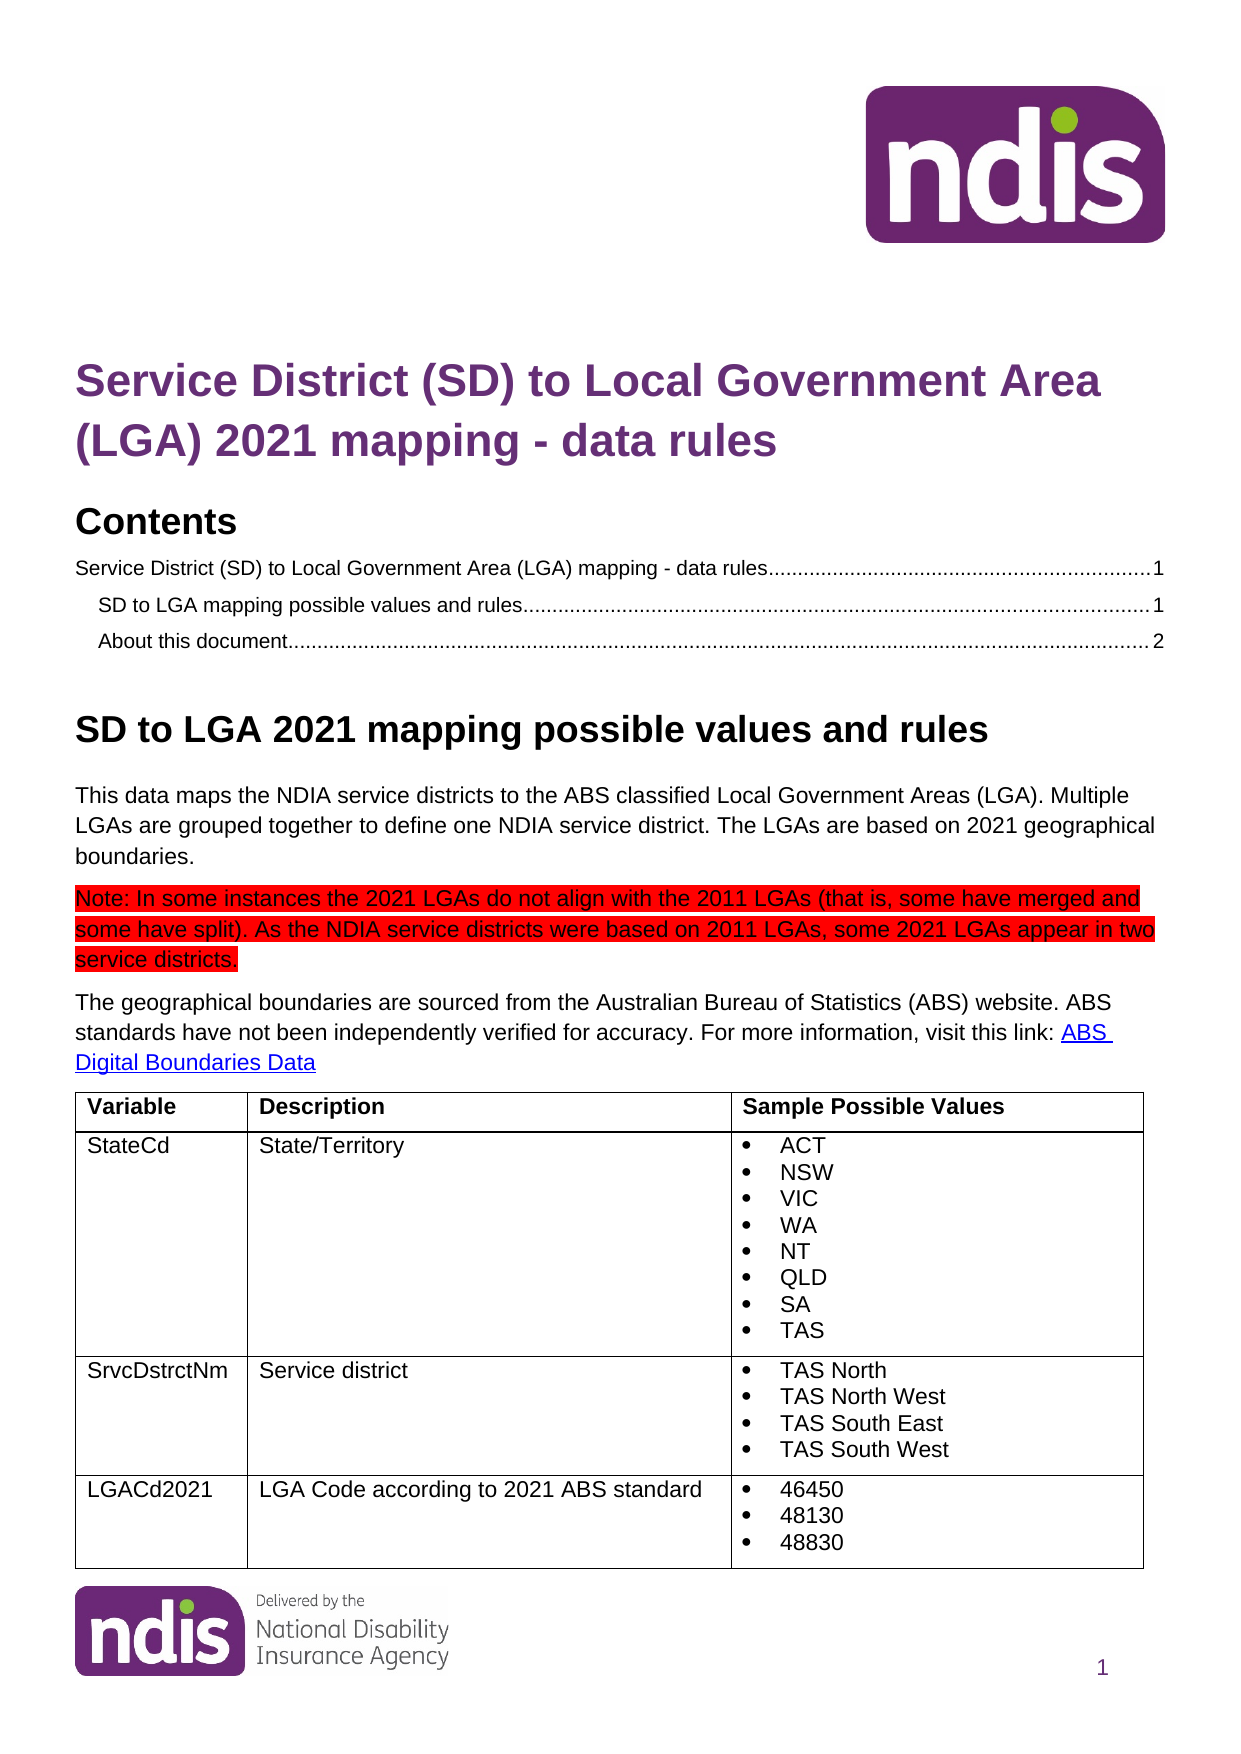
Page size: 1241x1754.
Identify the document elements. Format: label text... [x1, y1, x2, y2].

text Note: In some instances the 2021 LGAs do not align with the 2011 LGAs (that is, some have merged and some have split). As the NDIA service districts were based on 2011 LGAs, some 2021 LGAs appear in two service districts. [75, 885, 1165, 972]
subtitle SD to LGA 2021 mapping possible values and rules [75, 708, 1165, 751]
text The geographical boundaries are sourced from the Australian Bureau of Statistics (ABS) website. ABS standards have not been independently verified for accuracy. For more information, visit this link: ABS Digital Boundaries Data [75, 988, 1165, 1075]
table_header Description [248, 1093, 731, 1131]
table_header Sample Possible Values [732, 1093, 1143, 1131]
table_cell 46450 48130 48830 60210 61810 62010 [732, 1476, 1143, 1567]
table_cell StateCd [76, 1133, 247, 1356]
text This data maps the NDIA service districts to the ABS classified Local Government Areas (LGA). Multiple LGAs are grouped together to define one NDIA service district. The LGAs are based on 2021 geographical boundaries. [75, 782, 1165, 869]
table_cell Service district [248, 1357, 731, 1475]
table_header Variable [76, 1093, 247, 1131]
subtitle Service District (SD) to Local Government Area (LGA) 2021 mapping - data rules [75, 353, 1165, 466]
picture [865, 86, 1166, 243]
table_cell LGACd2021 [76, 1476, 247, 1567]
table_cell State/Territory [248, 1133, 731, 1356]
table_cell ACT NSW VIC WA NT QLD SA TAS [732, 1133, 1143, 1356]
table_cell TAS North TAS North West TAS South East TAS South West [732, 1357, 1143, 1475]
table_cell LGA Code according to 2021 ABS standard [248, 1476, 731, 1567]
picture [75, 1586, 449, 1676]
table_cell SrvcDstrctNm [76, 1357, 247, 1475]
